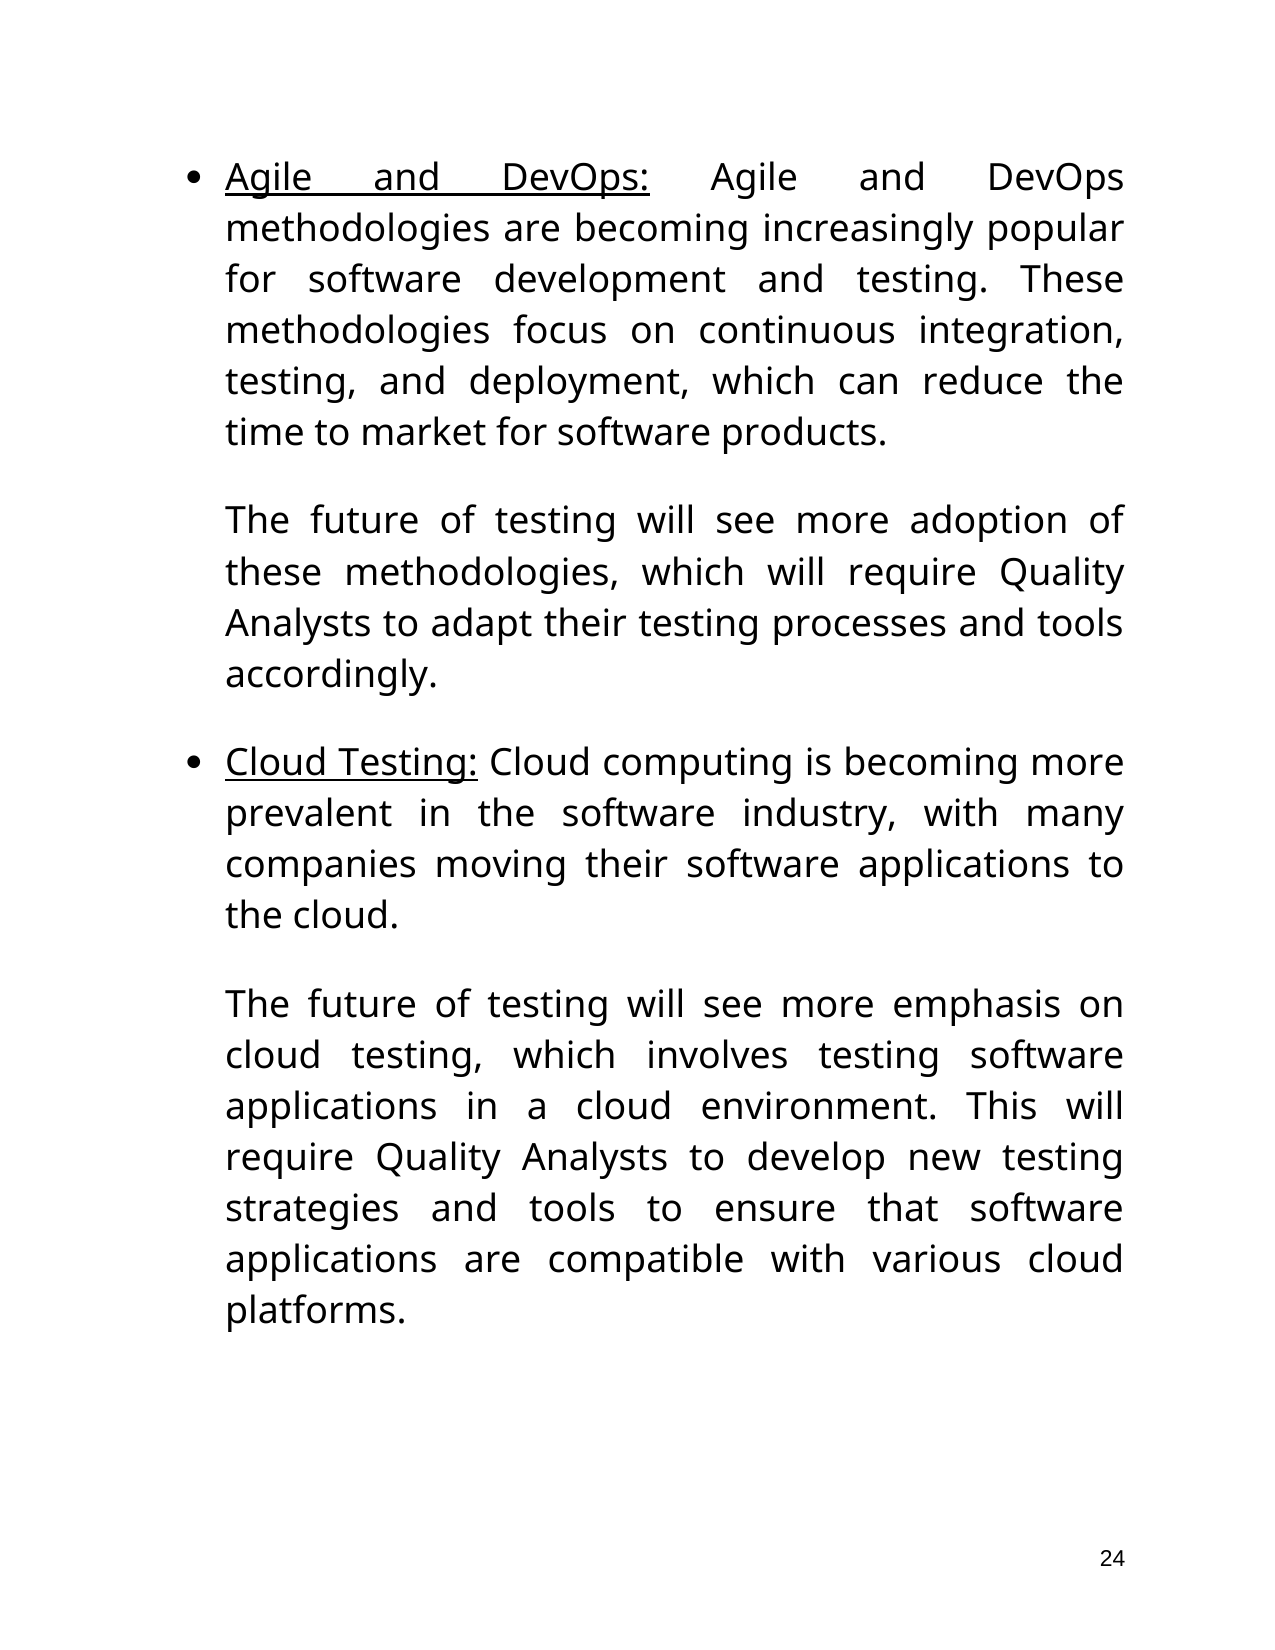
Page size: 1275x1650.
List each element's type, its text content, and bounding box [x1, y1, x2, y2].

subtitle Agile and DevOps: Agile and DevOps methodologies are becoming increasingly popular for software development and testing. These methodologies focus on continuous integration, testing, and deployment, which can reduce the time to market for software products. [187, 150, 1125, 456]
subtitle Cloud Testing: Cloud computing is becoming more prevalent in the software industry, with many companies moving their software applications to the cloud. [187, 735, 1125, 939]
subtitle The future of testing will see more emphasis on cloud testing, which involves testing software applications in a cloud environment. This will require Quality Analysts to develop new testing strategies and tools to ensure that software applications are compatible with various cloud platforms. [225, 977, 1125, 1334]
subtitle The future of testing will see more adoption of these methodologies, which will require Quality Analysts to adapt their testing processes and tools accordingly. [225, 494, 1125, 698]
